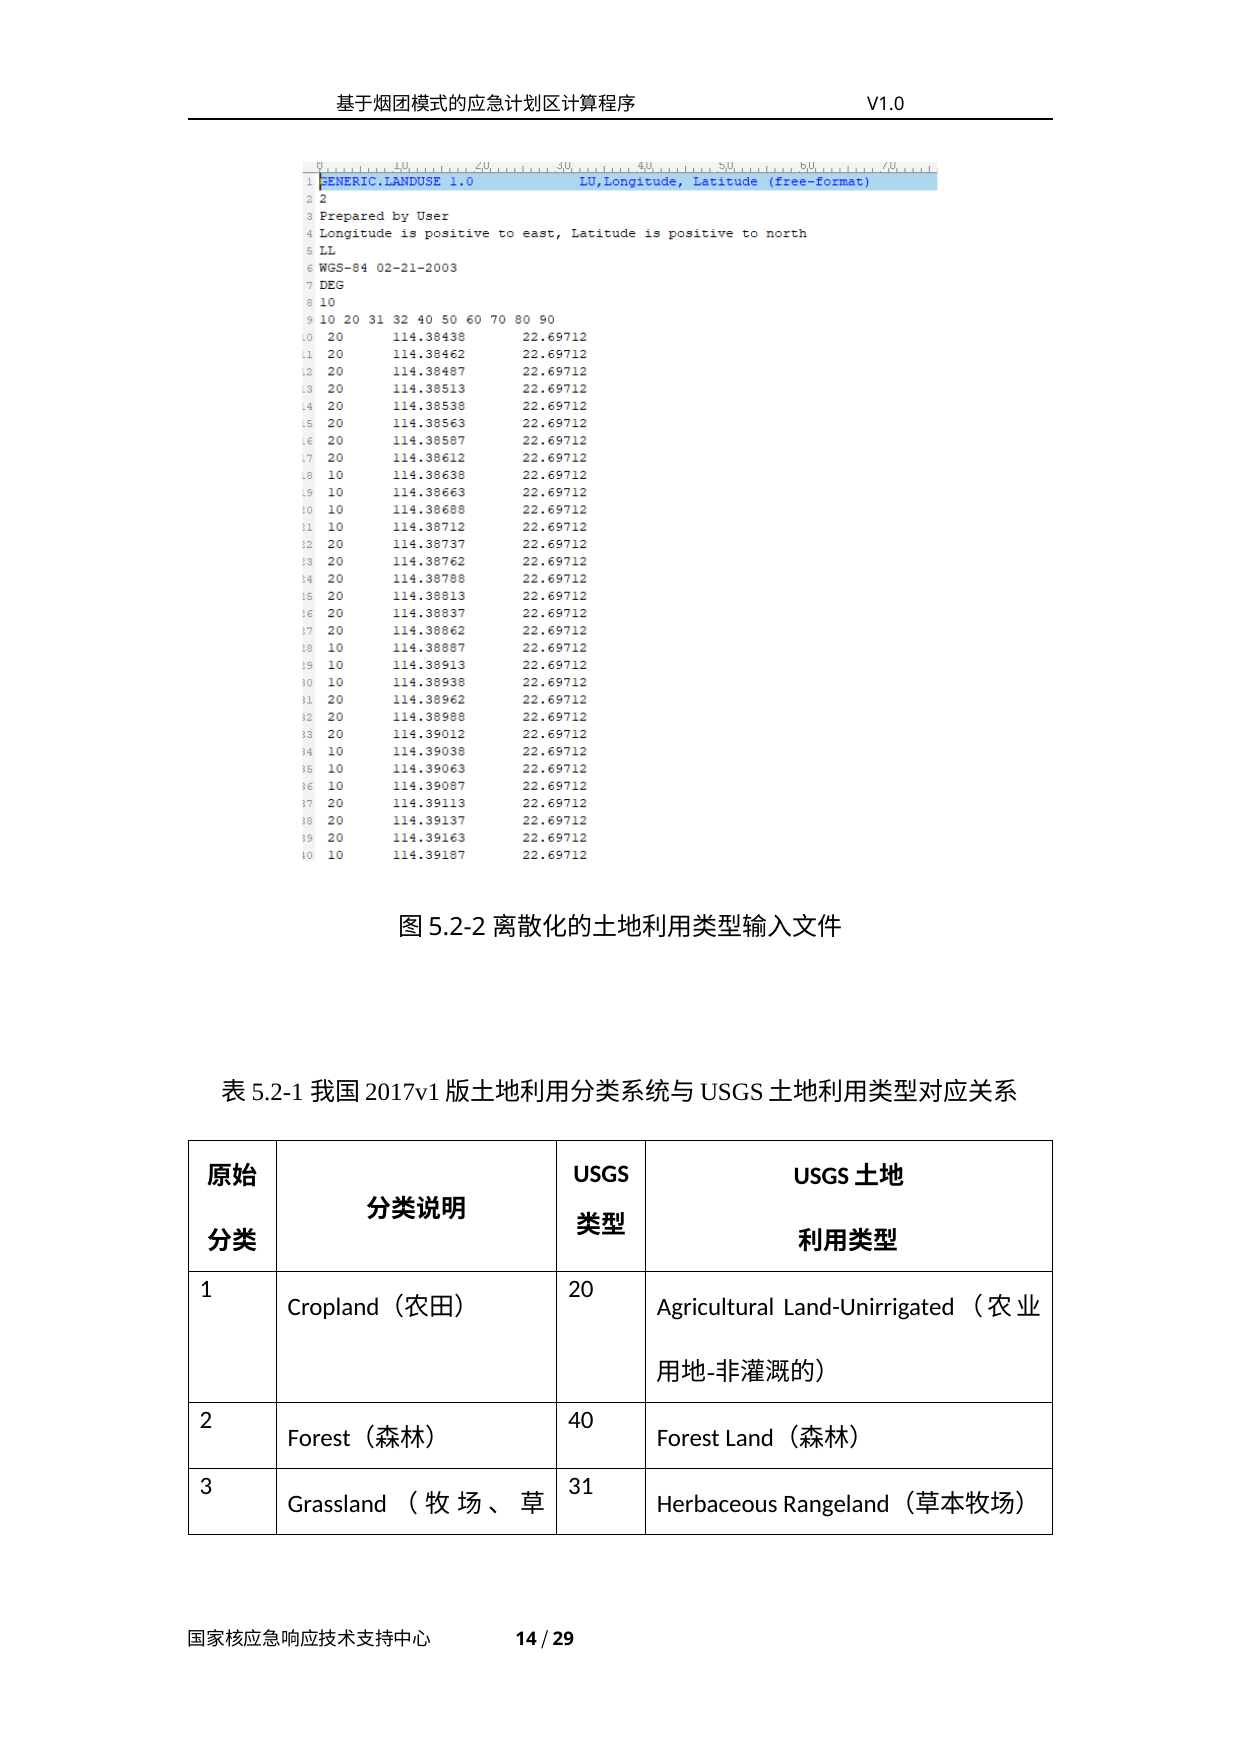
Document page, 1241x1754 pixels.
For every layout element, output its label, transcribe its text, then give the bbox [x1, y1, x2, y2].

table_header 原始 分类 [189, 1141, 276, 1271]
table_cell Agricultural Land-Unirrigated（农业用地-非灌溉的） [646, 1272, 1052, 1402]
table_cell Cropland（农田） [277, 1272, 556, 1402]
table_cell 1 [189, 1272, 276, 1402]
table_header USGS土地 利用类型 [646, 1141, 1052, 1271]
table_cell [646, 1469, 1052, 1534]
table_header 分类说明 [277, 1141, 556, 1271]
table_cell 20 [557, 1272, 645, 1402]
table_cell 2 [189, 1403, 276, 1468]
table_cell 31 [557, 1469, 645, 1534]
table_cell Forest Land（森林） [646, 1403, 1052, 1468]
table_cell 40 [557, 1403, 645, 1468]
table_header USGS 类型 [557, 1141, 645, 1271]
text 表5.2-1 我国2017v1版土地利用分类系统与USGS土地利用类型对应关系 [187, 1057, 1053, 1122]
table_cell Grassland（牧场、草地） [277, 1469, 556, 1534]
table_cell 3 [189, 1469, 276, 1534]
text 图5.2-2 离散化的土地利用类型输入文件 [187, 892, 1053, 957]
table_cell Forest（森林） [277, 1403, 556, 1468]
picture [302, 162, 938, 861]
